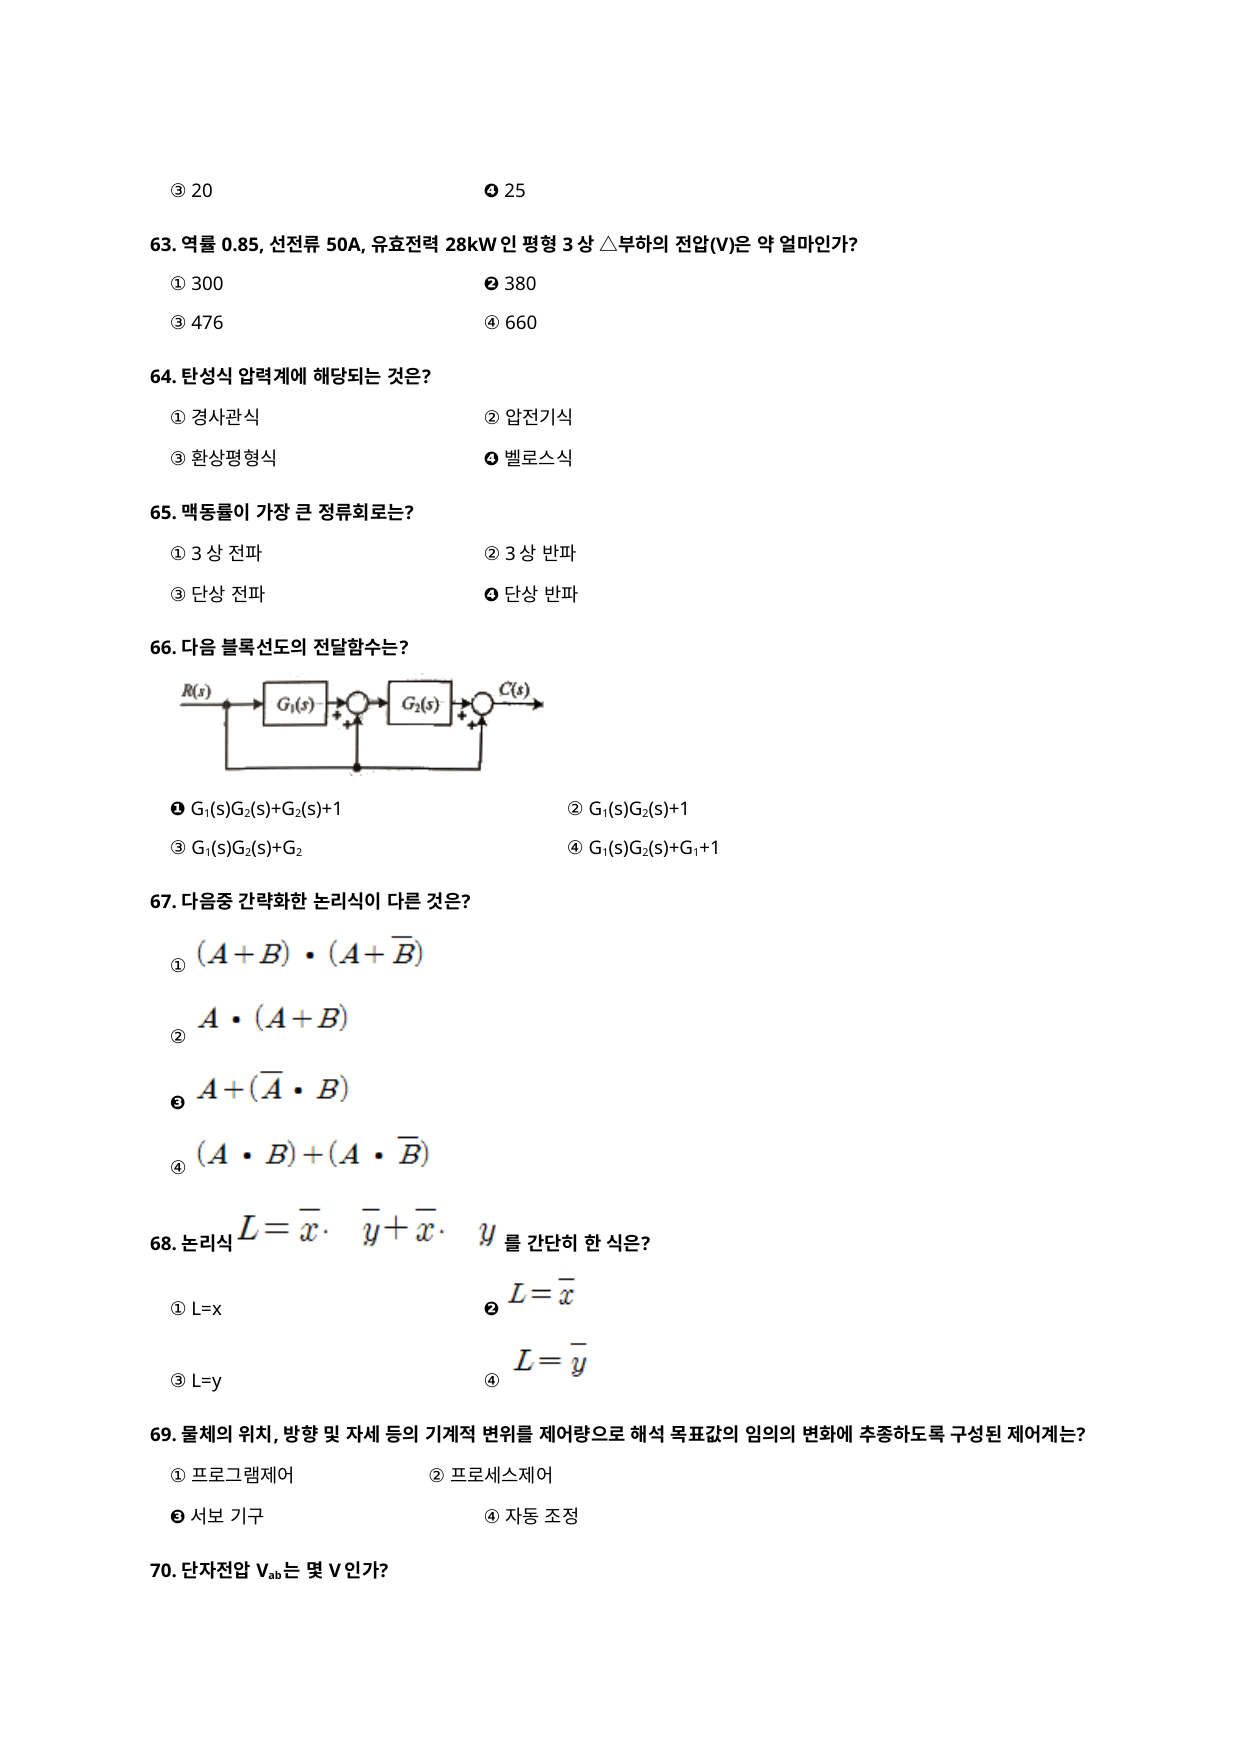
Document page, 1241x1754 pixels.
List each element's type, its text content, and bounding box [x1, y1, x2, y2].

text 70. 단자전압 Vab는 몇 V인가? [150, 1555, 1090, 1582]
picture [191, 1129, 434, 1175]
text ① L=x ❷ [150, 1270, 1090, 1321]
text ① 300 ❷ 380 [150, 270, 1090, 296]
picture [169, 673, 547, 776]
text ④ [150, 1129, 1090, 1180]
picture [190, 1062, 355, 1110]
text ③ 20 ❹ 25 [150, 177, 1090, 203]
text ❸ 서보 기구 ④ 자동 조정 [150, 1502, 1090, 1529]
text ③ L=y ④ [150, 1334, 1090, 1393]
picture [237, 1206, 499, 1251]
text ③ 476 ④ 660 [150, 309, 1090, 335]
text 66. 다음 블록선도의 전달함수는? [150, 633, 1090, 660]
text ③ 환상평형식 ❹ 벨로스식 [150, 444, 1090, 471]
text ❶ G1(s)G2(s)+G2(s)+1 ② G1(s)G2(s)+1 [150, 795, 1090, 820]
picture [191, 992, 351, 1044]
text ① 프로그램제어 ② 프로세스제어 [150, 1461, 1090, 1488]
text 63. 역률 0.85, 선전류 50A, 유효전력 28kW인 평형 3상 △부하의 전압(V)은 약 얼마인가? [150, 229, 1090, 256]
text 69. 물체의 위치, 방향 및 자세 등의 기계적 변위를 제어량으로 해석 목표값의 임의의 변화에 추종하도록 구성된 제어계는? [150, 1419, 1090, 1447]
picture [191, 927, 428, 973]
text ② [150, 992, 1090, 1049]
text ③ G1(s)G2(s)+G2 ④ G1(s)G2(s)+G1+1 [150, 834, 1090, 860]
picture [504, 1270, 587, 1316]
text 64. 탄성식 압력계에 해당되는 것은? [150, 362, 1090, 389]
text ① [150, 927, 1090, 978]
text ③ 단상 전파 ❹ 단상 반파 [150, 579, 1090, 607]
text ① 경사관식 ② 압전기식 [150, 402, 1090, 430]
text ❸ [150, 1063, 1090, 1115]
picture [505, 1334, 599, 1388]
text 65. 맥동률이 가장 큰 정류회로는? [150, 497, 1090, 524]
text 67. 다음중 간략화한 논리식이 다른 것은? [150, 886, 1090, 913]
text ① 3상 전파 ② 3상 반파 [150, 538, 1090, 565]
